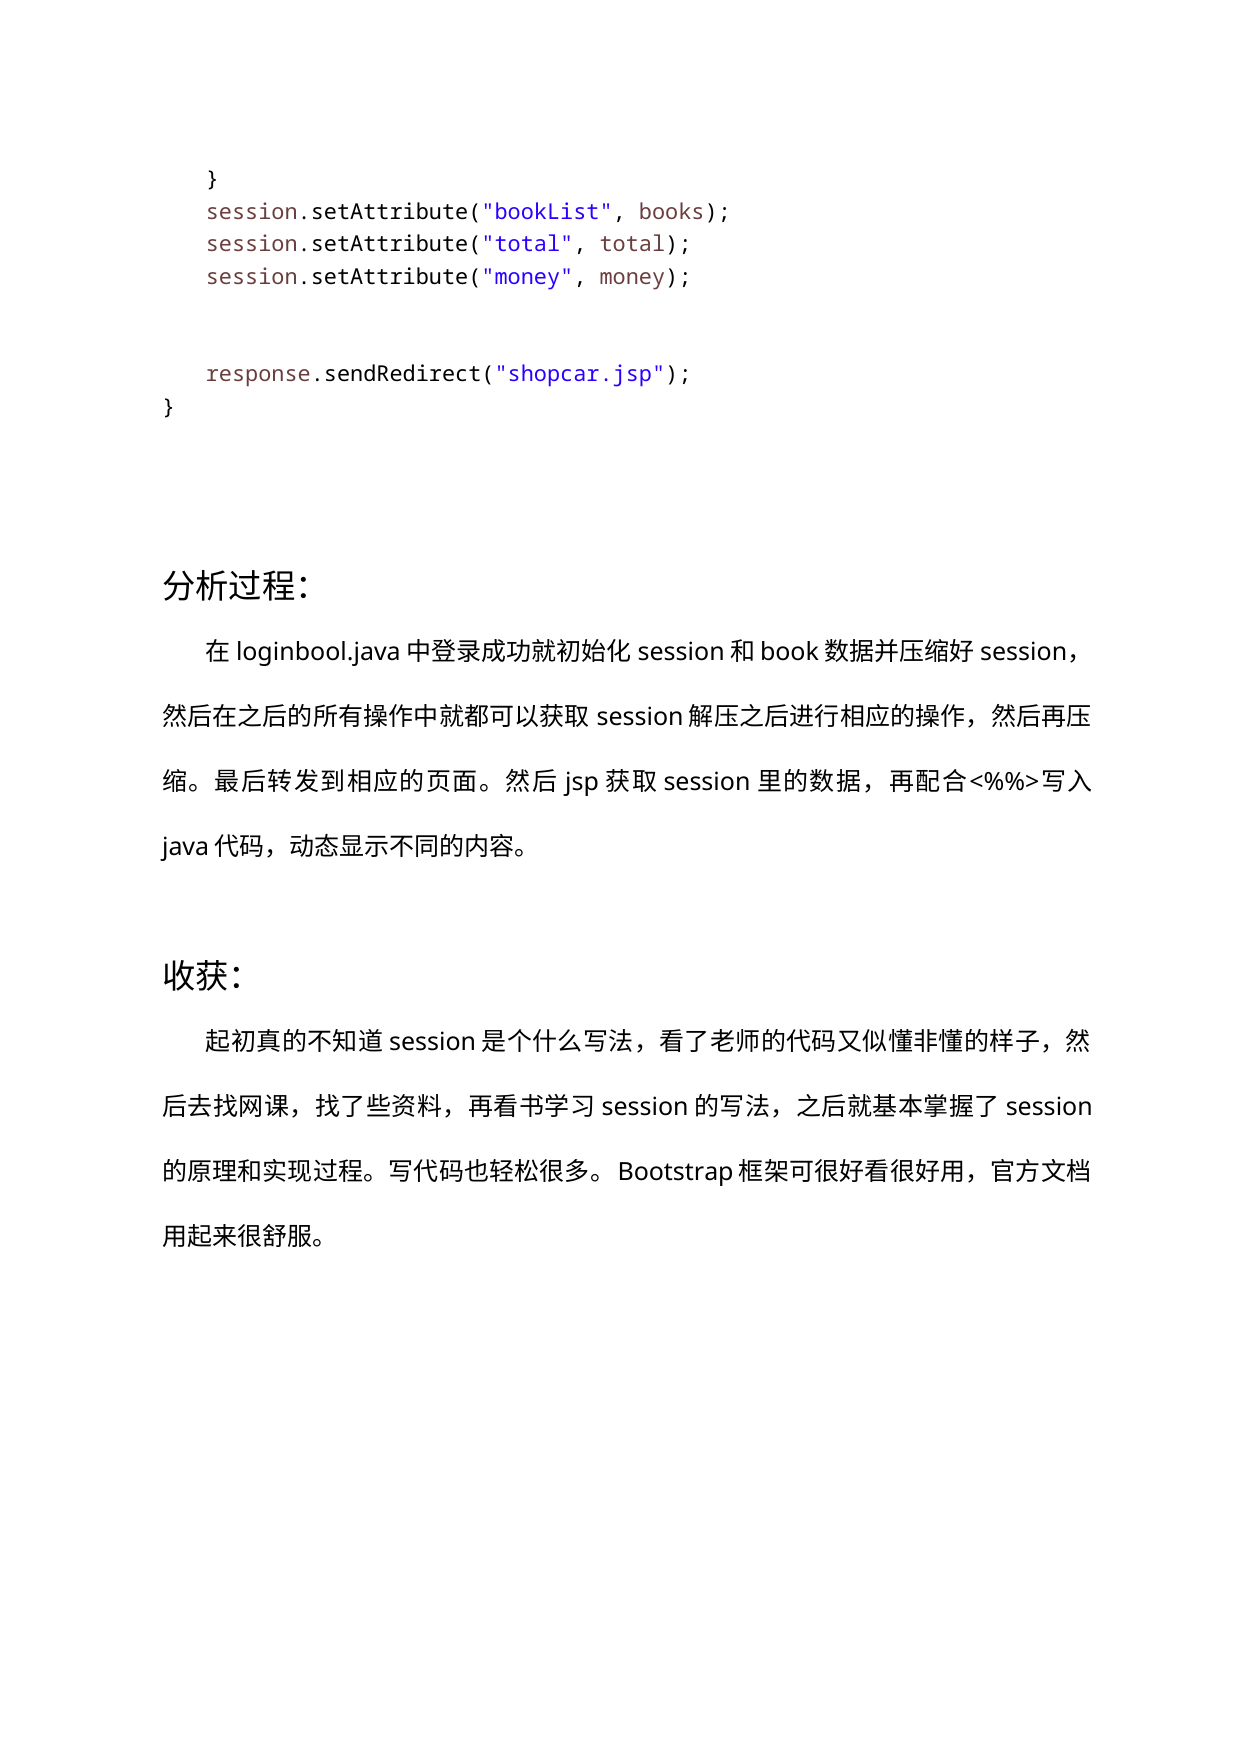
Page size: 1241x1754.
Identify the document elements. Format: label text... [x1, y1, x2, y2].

text 在loginbool.java中登录成功就初始化session和book数据并压缩好session，然后在之后的所有操作中就都可以获取session解压之后进行相应的操作，然后再压缩。最后转发到相应的页面。然后jsp获取session里的数据，再配合<%%>写入java代码，动态显示不同的内容。 [162, 617, 1093, 877]
text session.setAttribute("total", total); [118, 227, 1093, 259]
text } [118, 389, 1093, 422]
text 分析过程： [118, 552, 1093, 617]
text response.sendRedirect("shopcar.jsp"); [118, 357, 1093, 389]
text } [118, 162, 1093, 194]
text session.setAttribute("money", money); [118, 259, 1093, 292]
text 起初真的不知道session是个什么写法，看了老师的代码又似懂非懂的样子，然后去找网课，找了些资料，再看书学习session的写法，之后就基本掌握了session的原理和实现过程。写代码也轻松很多。Bootstrap框架可很好看很好用，官方文档用起来很舒服。 [162, 1007, 1093, 1267]
text session.setAttribute("bookList", books); [118, 194, 1093, 227]
text 收获： [118, 942, 1093, 1007]
